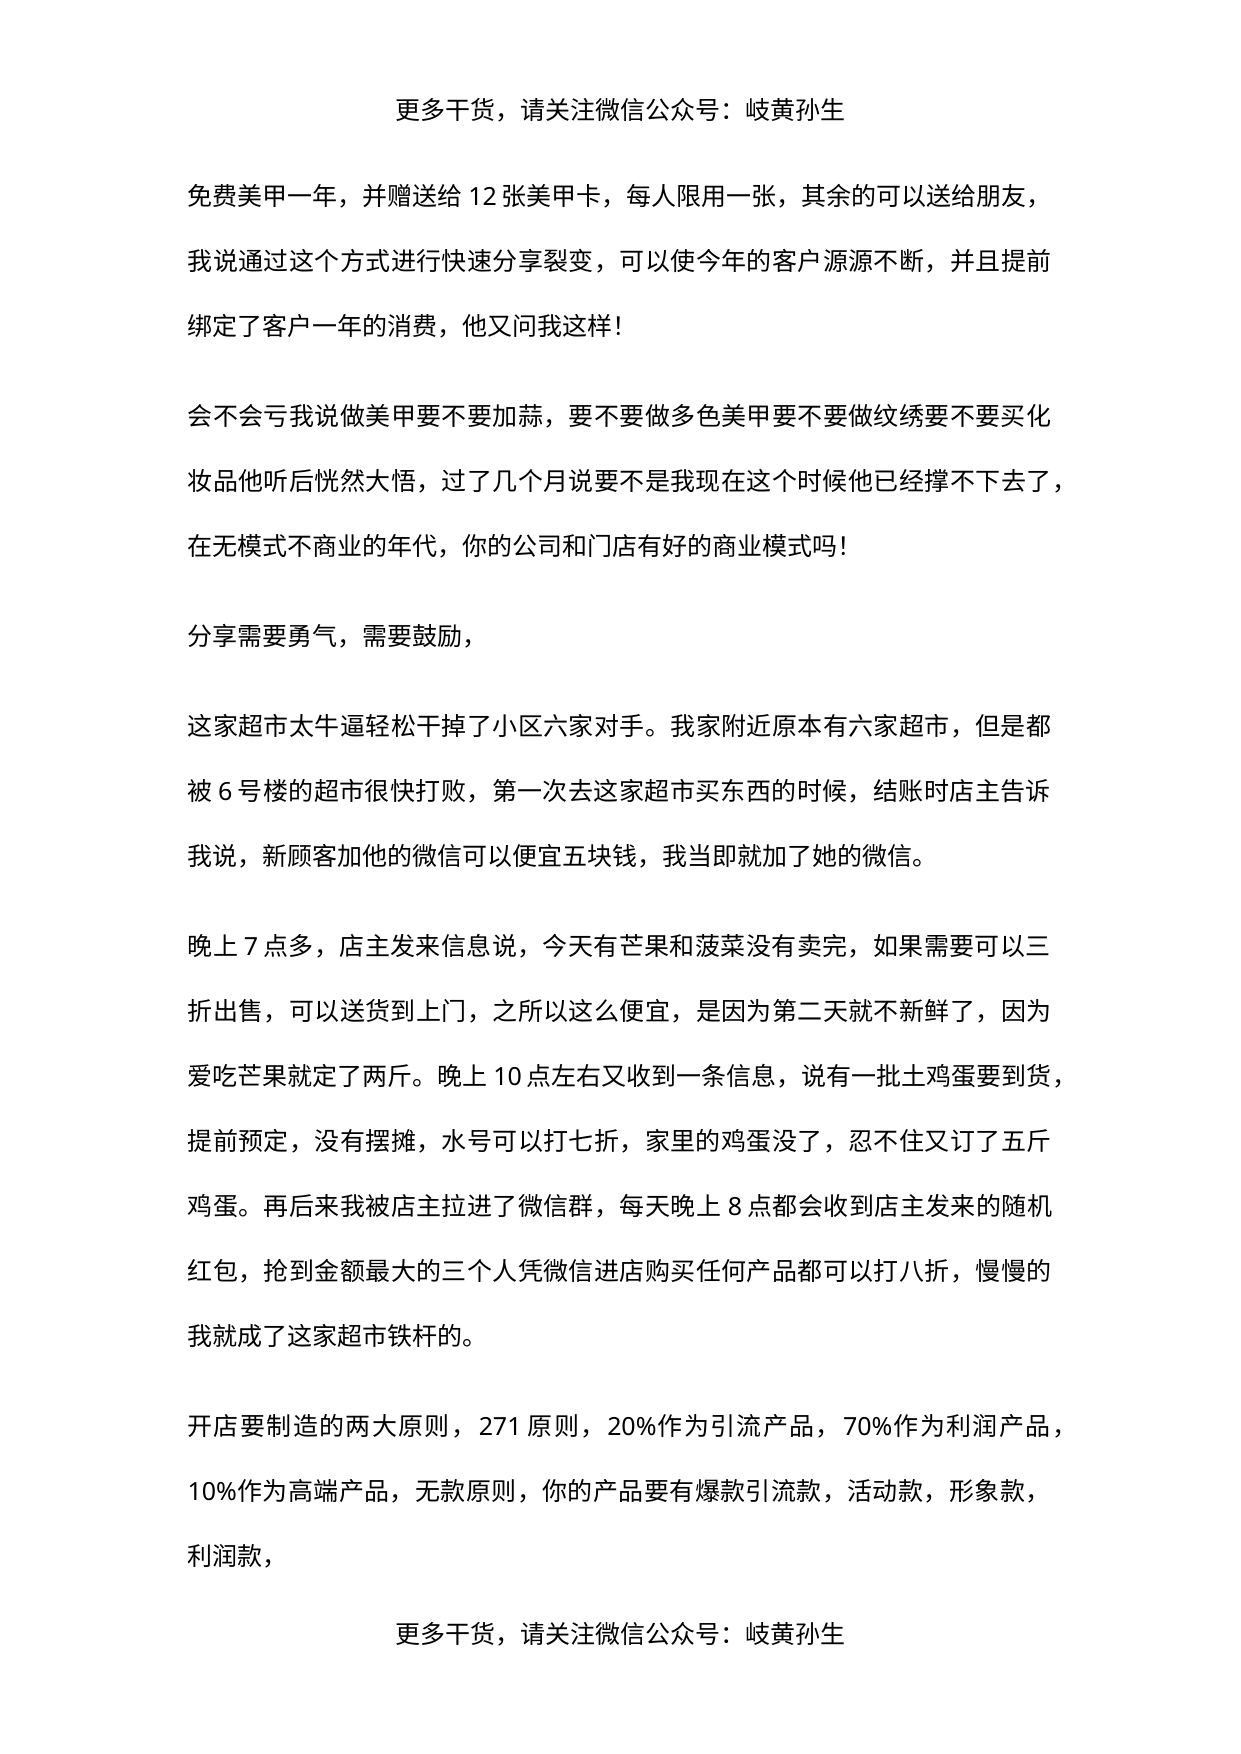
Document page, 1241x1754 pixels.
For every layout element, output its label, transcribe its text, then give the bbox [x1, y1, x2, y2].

text 晚上7点多，店主发来信息说，今天有芒果和菠菜没有卖完，如果需要可以三折出售，可以送货到上门，之所以这么便宜，是因为第二天就不新鲜了，因为爱吃芒果就定了两斤。晚上10点左右又收到一条信息，说有一批土鸡蛋要到货，提前预定，没有摆摊，水号可以打七折，家里的鸡蛋没了，忍不住又订了五斤鸡蛋。再后来我被店主拉进了微信群，每天晚上8点都会收到店主发来的随机红包，抢到金额最大的三个人凭微信进店购买任何产品都可以打八折，慢慢的我就成了这家超市铁杆的。 [187, 912, 1053, 1367]
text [187, 162, 1053, 357]
text 会不会亏我说做美甲要不要加蒜，要不要做多色美甲要不要做纹绣要不要买化妆品他听后恍然大悟，过了几个月说要不是我现在这个时候他已经撑不下去了，在无模式不商业的年代，你的公司和门店有好的商业模式吗！ [187, 382, 1053, 577]
text 开店要制造的两大原则，271原则，20%作为引流产品，70%作为利润产品，10%作为高端产品，无款原则，你的产品要有爆款引流款，活动款，形象款，利润款， [187, 1392, 1053, 1587]
text 分享需要勇气，需要鼓励， [187, 602, 1053, 667]
text 这家超市太牛逼轻松干掉了小区六家对手。我家附近原本有六家超市，但是都被6号楼的超市很快打败，第一次去这家超市买东西的时候，结账时店主告诉我说，新顾客加他的微信可以便宜五块钱，我当即就加了她的微信。 [187, 692, 1053, 887]
